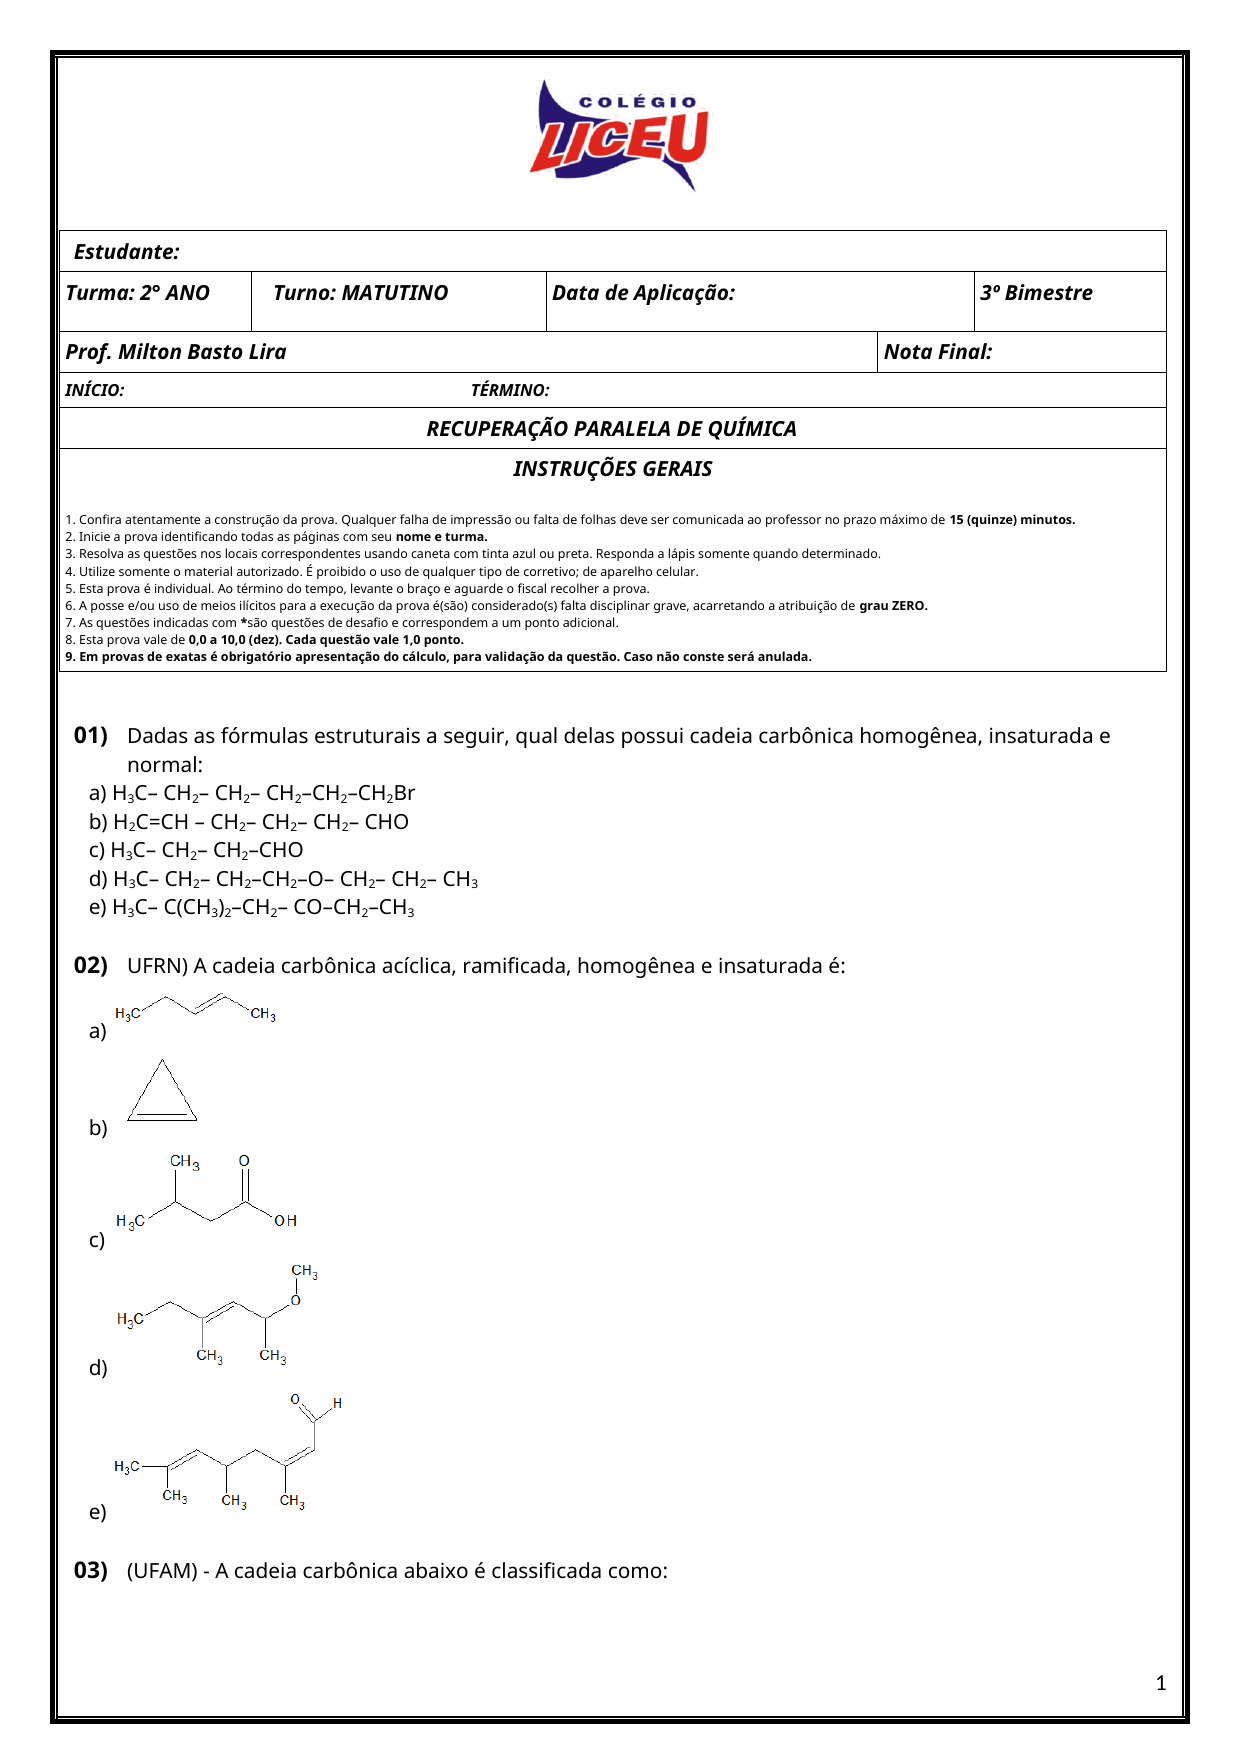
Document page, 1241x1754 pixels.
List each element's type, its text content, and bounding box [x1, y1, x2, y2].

list UFRN) A cadeia carbônica acíclica, ramificada, homogênea e insaturada é: [74, 949, 1167, 980]
text c) H3C– CH2– CH2–CHO [88, 835, 1167, 864]
text a) H3C– CH2– CH2– CH2–CH2–CH2Br [88, 778, 1167, 807]
text b) H2C=CH – CH2– CH2– CH2– CHO [88, 807, 1167, 835]
picture [106, 1381, 357, 1519]
picture [107, 1253, 336, 1376]
table_cell RECUPERAÇÃO PARALELA DE QUÍMICA [60, 408, 1166, 448]
table_cell Turma: 2° ANO [60, 272, 251, 331]
picture [106, 980, 285, 1039]
text e) [88, 1382, 1167, 1525]
text d) H3C– CH2– CH2–CH2–O– CH2– CH2– CH3 [88, 864, 1167, 892]
table_cell Prof. Milton Basto Lira [60, 332, 877, 372]
list (UFAM) - A cadeia carbônica abaixo é classificada como: [74, 1554, 1167, 1585]
picture [519, 70, 719, 196]
table_cell Data de Aplicação: [547, 272, 974, 331]
text c) [88, 1141, 1167, 1253]
table_cell 3º Bimestre [975, 272, 1166, 331]
text d) [88, 1253, 1167, 1382]
list Dadas as fórmulas estruturais a seguir, qual delas possui cadeia carbônica homogênea, insaturada e normal: [74, 719, 1167, 778]
text a) [88, 980, 1167, 1044]
table_cell INÍCIO: TÉRMINO: [60, 373, 1166, 407]
table_header Estudante: [60, 231, 1166, 271]
picture [104, 1141, 308, 1248]
text e) H3C– C(CH3)2–CH2– CO–CH2–CH3 [88, 892, 1167, 921]
table_cell INSTRUÇÕES GERAIS 1. Confira atentamente a construção da prova. Qualquer falha de impressão ou falta de folhas deve ser comunicada ao professor no prazo máximo de 15 (quinze) minutos. 2. Inicie a prova identificando todas as páginas com seu nome e turma. 3. Resolva as questões nos locais correspondentes usando caneta com tinta azul ou preta. Responda a lápis somente quando determinado. 4. Utilize somente o material autorizado. É proibido o uso de qualquer tipo de corretivo; de aparelho celular. 5. Esta prova é individual. Ao término do tempo, levante o braço e aguarde o fiscal recolher a prova. 6. A posse e/ou uso de meios ilícitos para a execução da prova é(são) considerado(s) falta disciplinar grave, acarretando a atribuição de grau ZERO. 7. As questões indicadas com *são questões de desafio e correspondem a um ponto adicional. 8. Esta prova vale de 0,0 a 10,0 (dez). Cada questão vale 1,0 ponto. 9. Em provas de exatas é obrigatório apresentação do cálculo, para validação da questão. Caso não conste será anulada. [60, 449, 1166, 671]
text b) [88, 1044, 1167, 1141]
table_cell Nota Final: [878, 332, 1166, 372]
picture [113, 1044, 210, 1135]
table_cell Turno: MATUTINO [252, 272, 546, 331]
